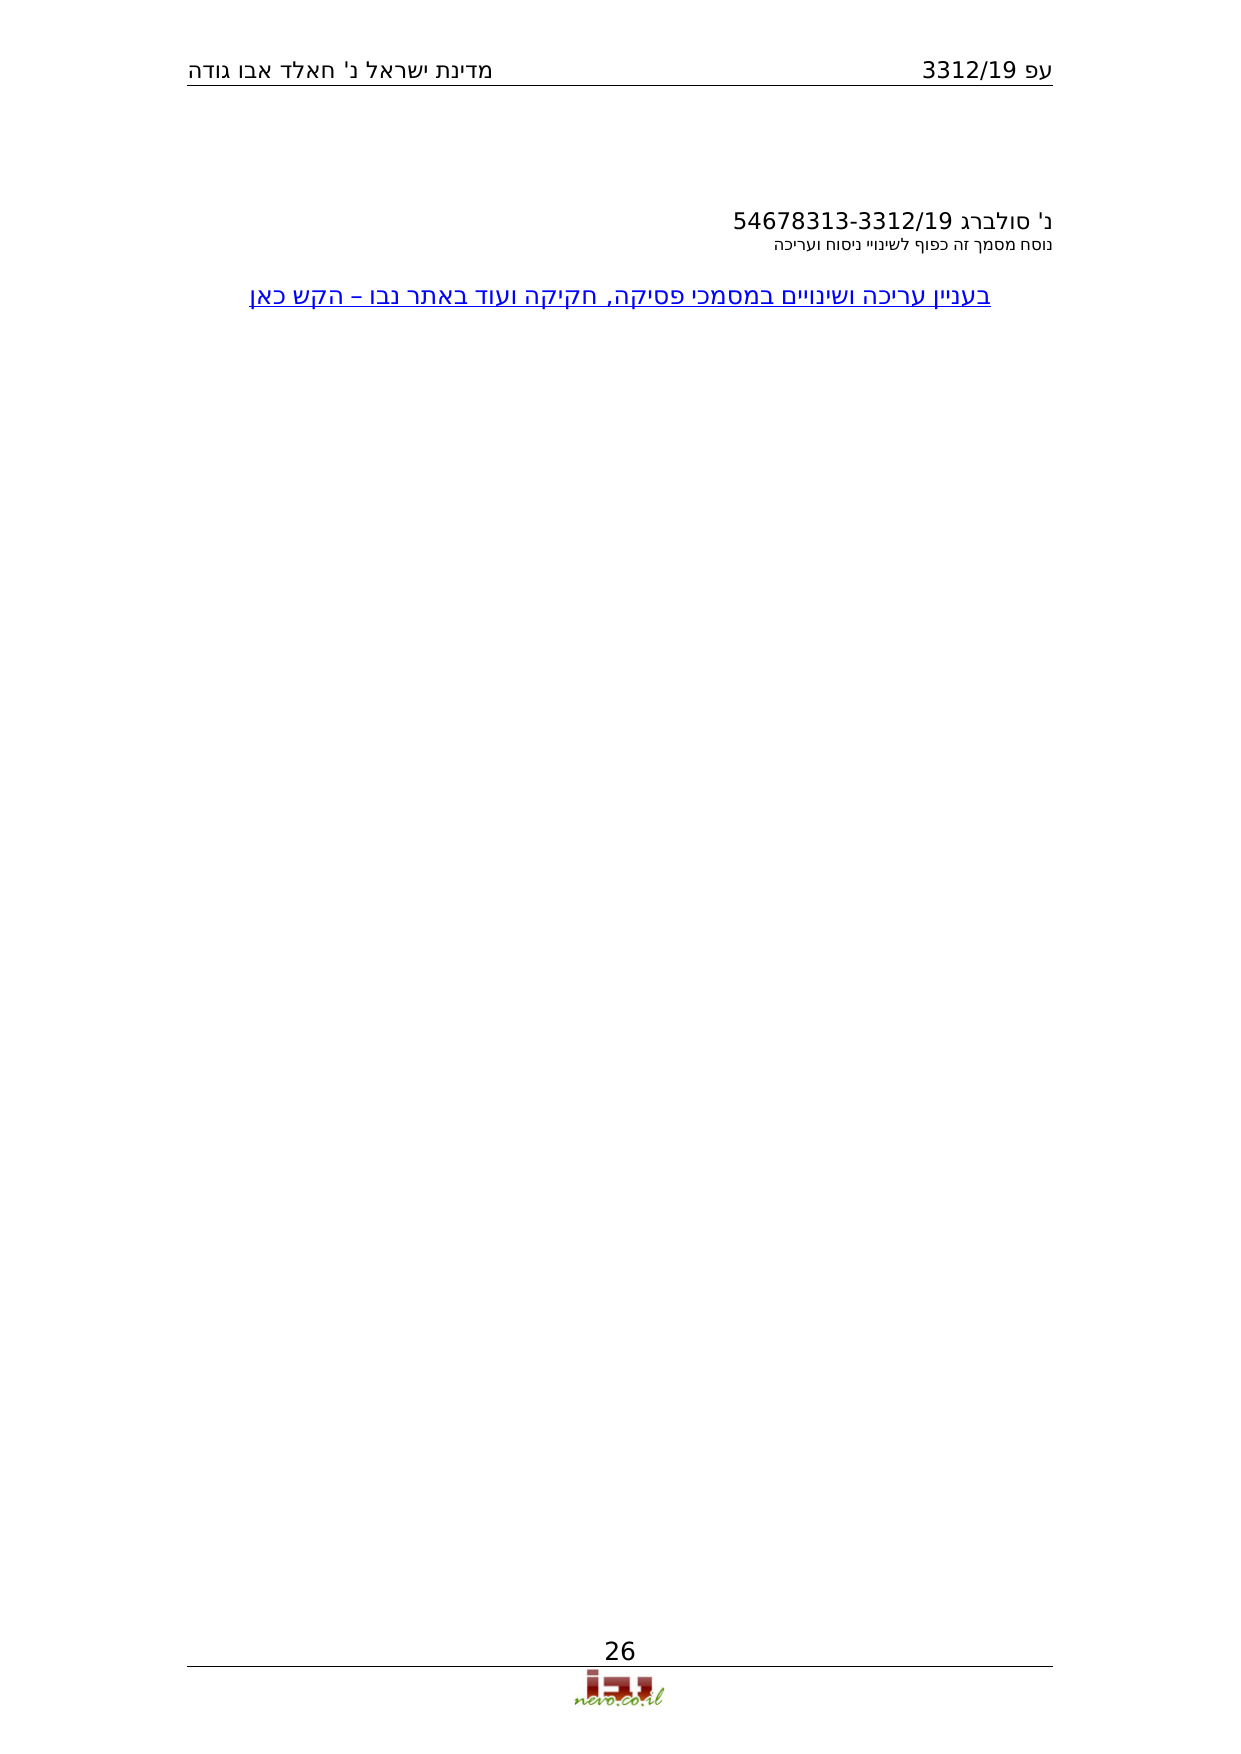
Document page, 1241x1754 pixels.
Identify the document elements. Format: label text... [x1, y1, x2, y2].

picture [574, 1669, 666, 1707]
text נ' סולברג 54678313-3312/19 [187, 208, 1053, 235]
text בעניין עריכה ושינויים במסמכי פסיקה, חקיקה ועוד באתר נבו – הקש כאן [187, 281, 1053, 310]
text נוסח מסמך זה כפוף לשינויי ניסוח ועריכה [187, 235, 1053, 254]
